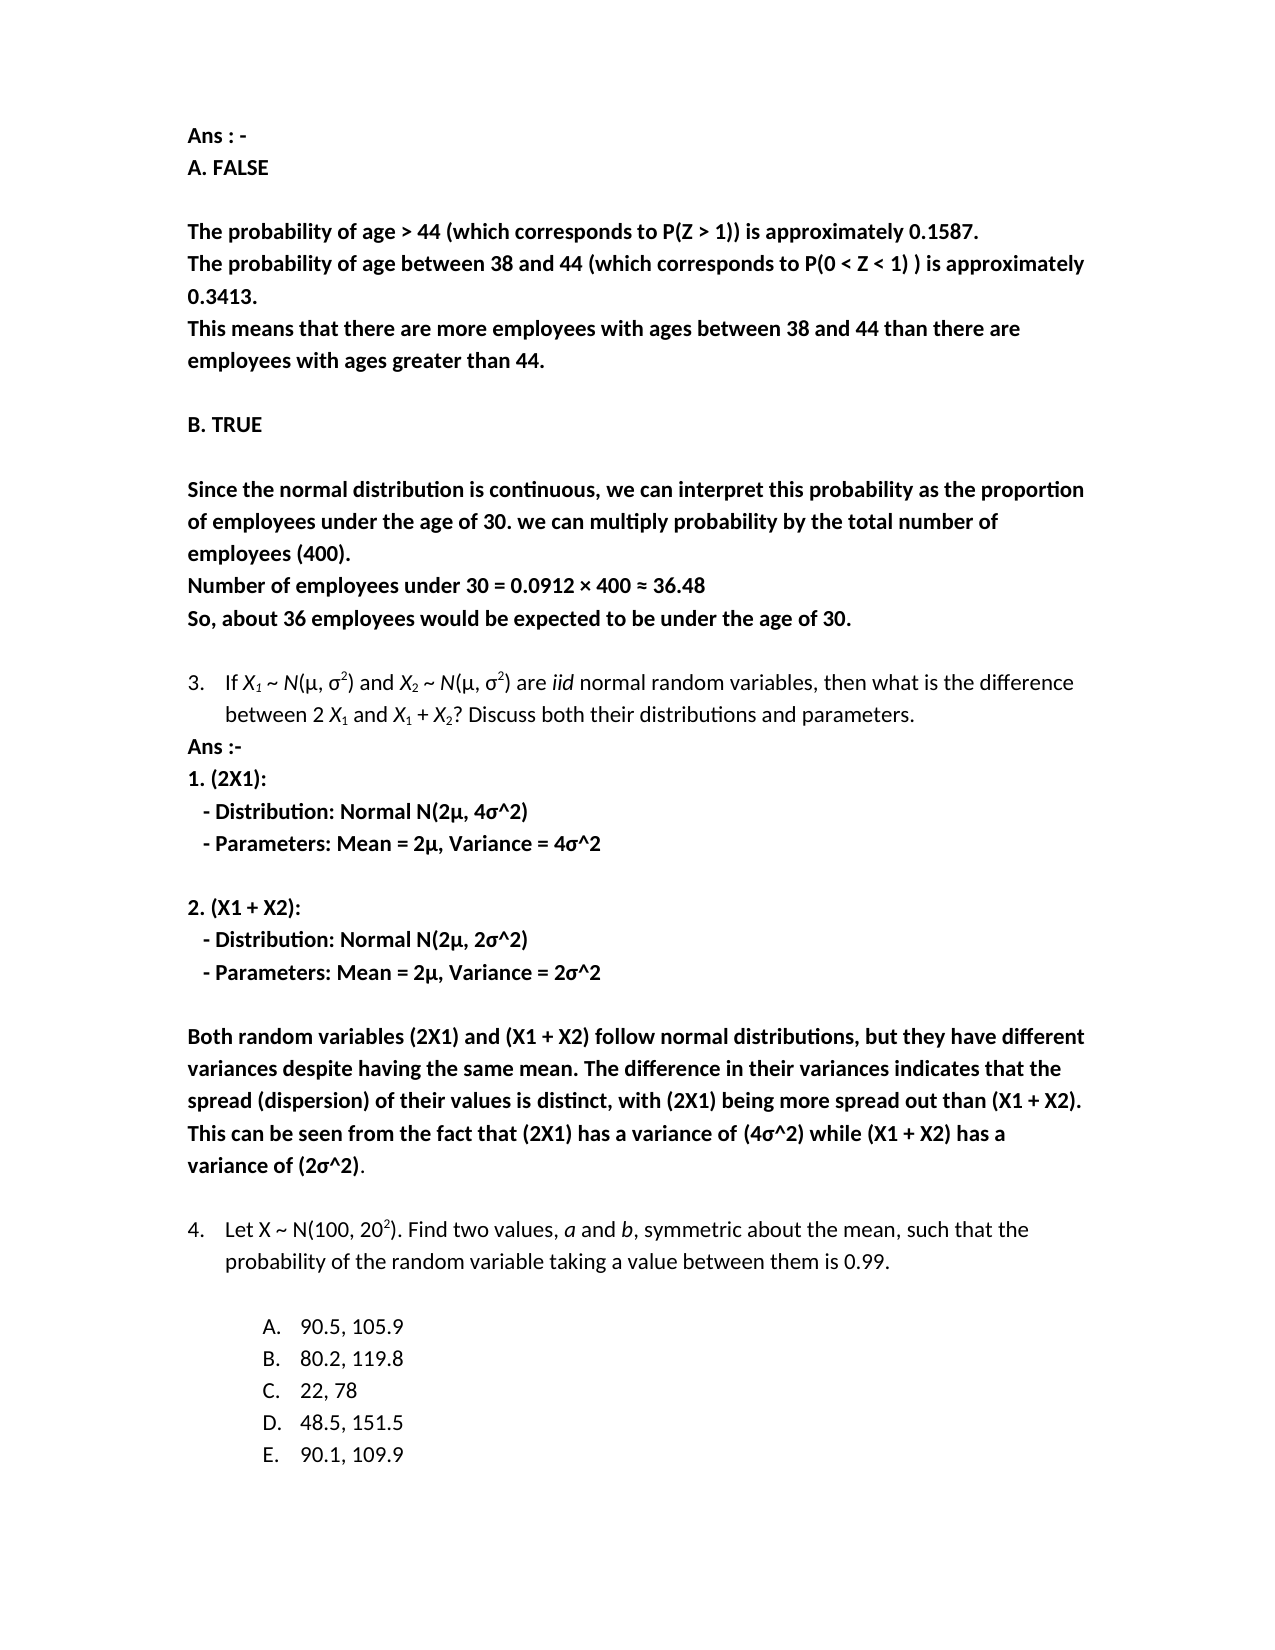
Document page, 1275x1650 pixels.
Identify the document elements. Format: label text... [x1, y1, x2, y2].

list 80.2, 119.8 [262, 1344, 1087, 1372]
list - Parameters: Mean = 2μ, Variance = 2σ^2 [187, 958, 1087, 986]
list - Parameters: Mean = 2μ, Variance = 4σ^2 [187, 829, 1087, 857]
list 48.5, 151.5 [262, 1408, 1087, 1436]
list Ans : - [187, 121, 1087, 149]
list 22, 78 [262, 1376, 1087, 1404]
list 90.5, 105.9 [262, 1312, 1087, 1340]
list TRUE [187, 411, 1087, 438]
list The probability of age > 44 (which corresponds to P(Z > 1)) is approximately 0.1587. [187, 217, 1087, 245]
list - Distribution: Normal N(2μ, 4σ^2) [187, 797, 1087, 825]
list Number of employees under 30 = 0.0912 × 400 ≈ 36.48 [187, 571, 1087, 599]
list 2. (X1 + X2): [187, 893, 1087, 921]
list Ans :- [187, 732, 1087, 760]
list Let X ~ N(100, 202). Find two values, a and b, symmetric about the mean, such that the probability of the random variable taking a value between them is 0.99. [187, 1215, 1087, 1275]
list The probability of age between 38 and 44 (which corresponds to P(0 < Z < 1) ) is approximately 0.3413. [187, 249, 1087, 310]
list 1. (2X1): [187, 764, 1087, 793]
list FALSE [187, 153, 1087, 181]
list Both random variables (2X1) and (X1 + X2) follow normal distributions, but they have different variances despite having the same mean. The difference in their variances indicates that the spread (dispersion) of their values is distinct, with (2X1) being more spread out than (X1 + X2). This can be seen from the fact that (2X1) has a variance of (4σ^2) while (X1 + X2) has a variance of (2σ^2). [187, 1022, 1087, 1179]
list This means that there are more employees with ages between 38 and 44 than there are employees with ages greater than 44. [187, 314, 1087, 374]
list Since the normal distribution is continuous, we can interpret this probability as the proportion of employees under the age of 30. we can multiply probability by the total number of employees (400). [187, 475, 1087, 567]
list So, about 36 employees would be expected to be under the age of 30. [187, 604, 1087, 632]
list - Distribution: Normal N(2μ, 2σ^2) [187, 926, 1087, 953]
list If X1 ~ N(μ, σ2) and X2 ~ N(μ, σ2) are iid normal random variables, then what is the difference between 2 X1 and X1 + X2? Discuss both their distributions and parameters. [187, 668, 1087, 728]
list 90.1, 109.9 [262, 1441, 1087, 1468]
